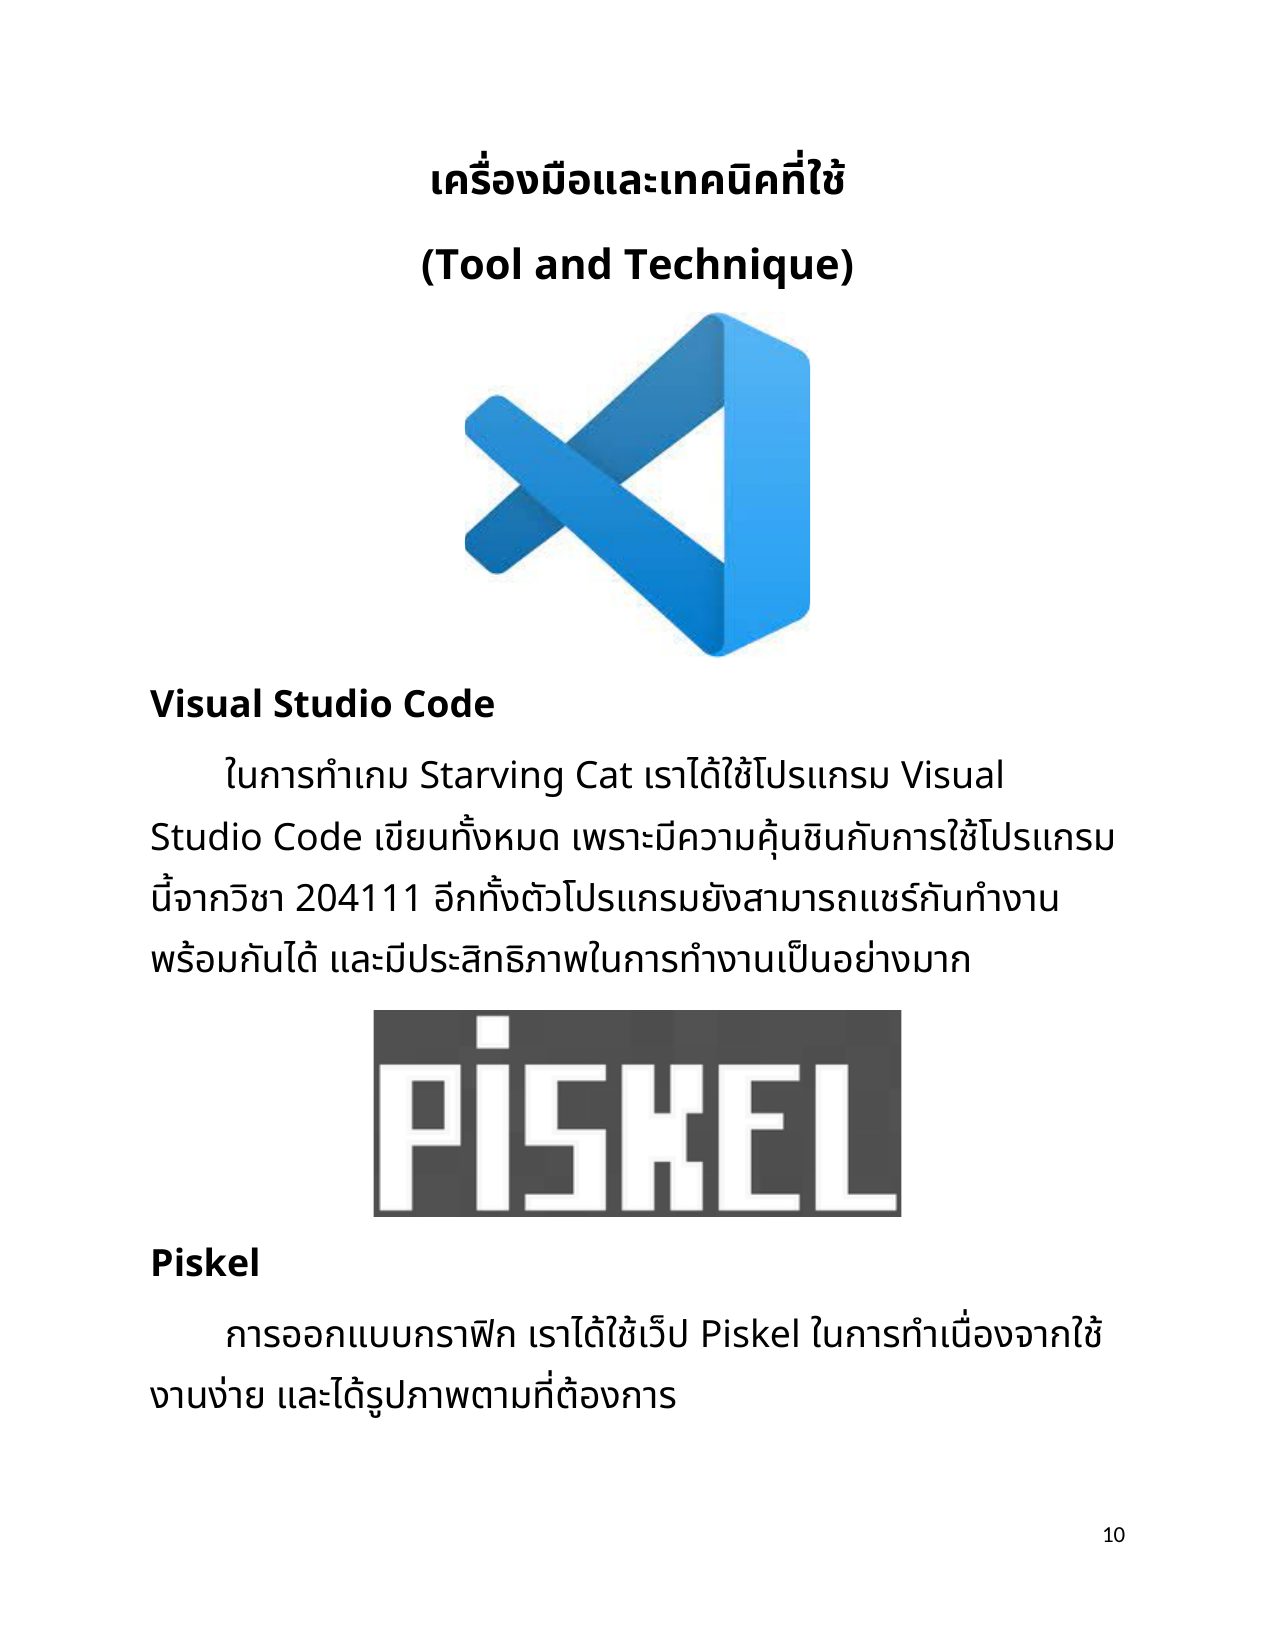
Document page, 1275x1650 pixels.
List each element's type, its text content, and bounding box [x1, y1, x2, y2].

text Piskel [150, 1236, 1125, 1287]
text การออกแบบกราฟิก เราได้ใช้เว็ป Piskel ในการทำเนื่องจากใช้งานง่าย และได้รูปภาพตามที่ต้องการ [150, 1308, 1125, 1426]
text เครื่องมือและเทคนิคที่ใช้ [150, 150, 1125, 213]
text (Tool and Technique) [150, 234, 1125, 291]
text Visual Studio Code [150, 677, 1125, 728]
picture [373, 1010, 902, 1217]
text ในการทำเกม Starving Cat เราได้ใช้โปรแกรม Visual Studio Code เขียนทั้งหมด เพราะมีความคุ้นชินกับการใช้โปรแกรมนี้จากวิชา 204111 อีกทั้งตัวโปรแกรมยังสามารถแชร์กันทำงานพร้อมกันได้ และมีประสิทธิภาพในการทำงานเป็นอย่างมาก [150, 749, 1125, 990]
picture [464, 312, 811, 658]
